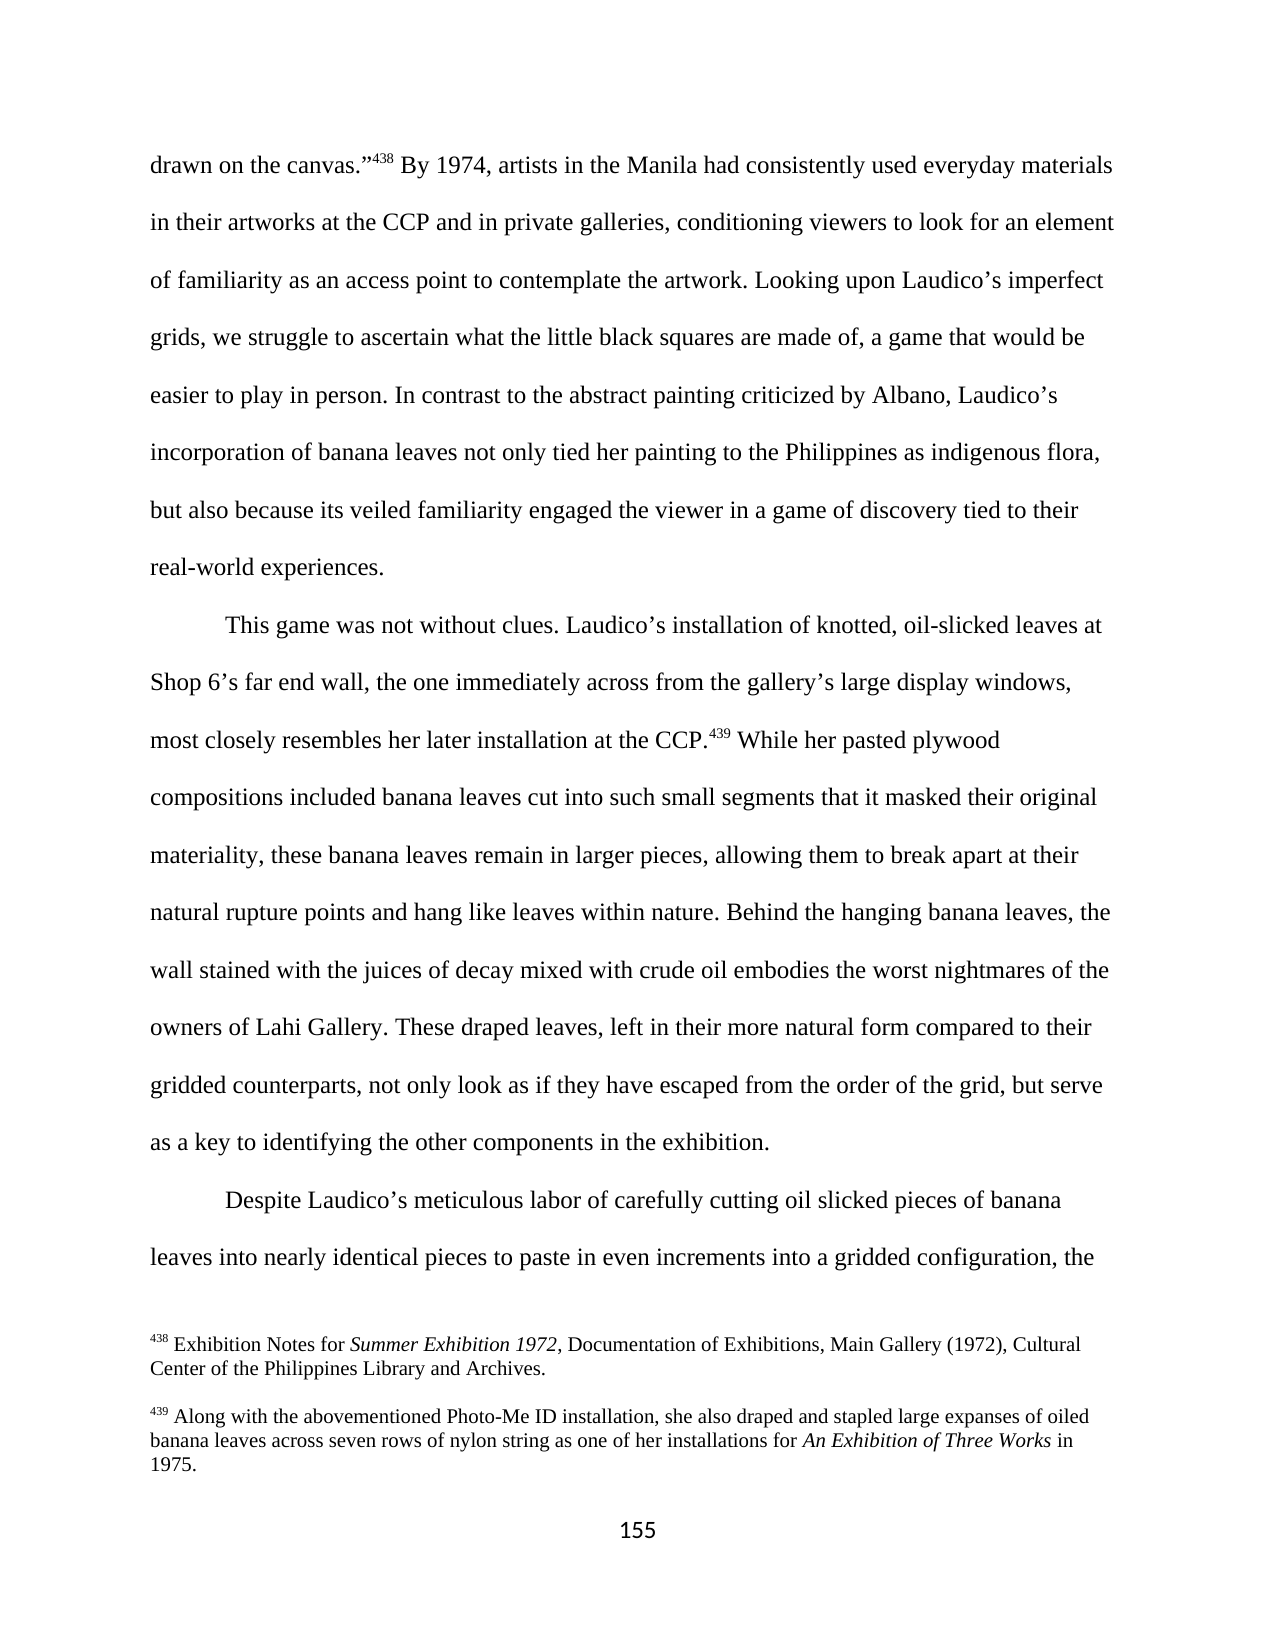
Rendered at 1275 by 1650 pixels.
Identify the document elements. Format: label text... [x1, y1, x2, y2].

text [150, 150, 1125, 581]
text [150, 1185, 1125, 1271]
text This game was not without clues. Laudico’s installation of knotted, oil-slicked leaves at Shop 6’s far end wall, the one immediately across from the gallery’s large display windows, most closely resembles her later installation at the CCP. While her pasted plywood compositions included banana leaves cut into such small segments that it masked their original materiality, these banana leaves remain in larger pieces, allowing them to break apart at their natural rupture points and hang like leaves within nature. Behind the hanging banana leaves, the wall stained with the juices of decay mixed with crude oil embodies the worst nightmares of the owners of Lahi Gallery. These draped leaves, left in their more natural form compared to their gridded counterparts, not only look as if they have escaped from the order of the grid, but serve as a key to identifying the other components in the exhibition. [150, 610, 1125, 1156]
